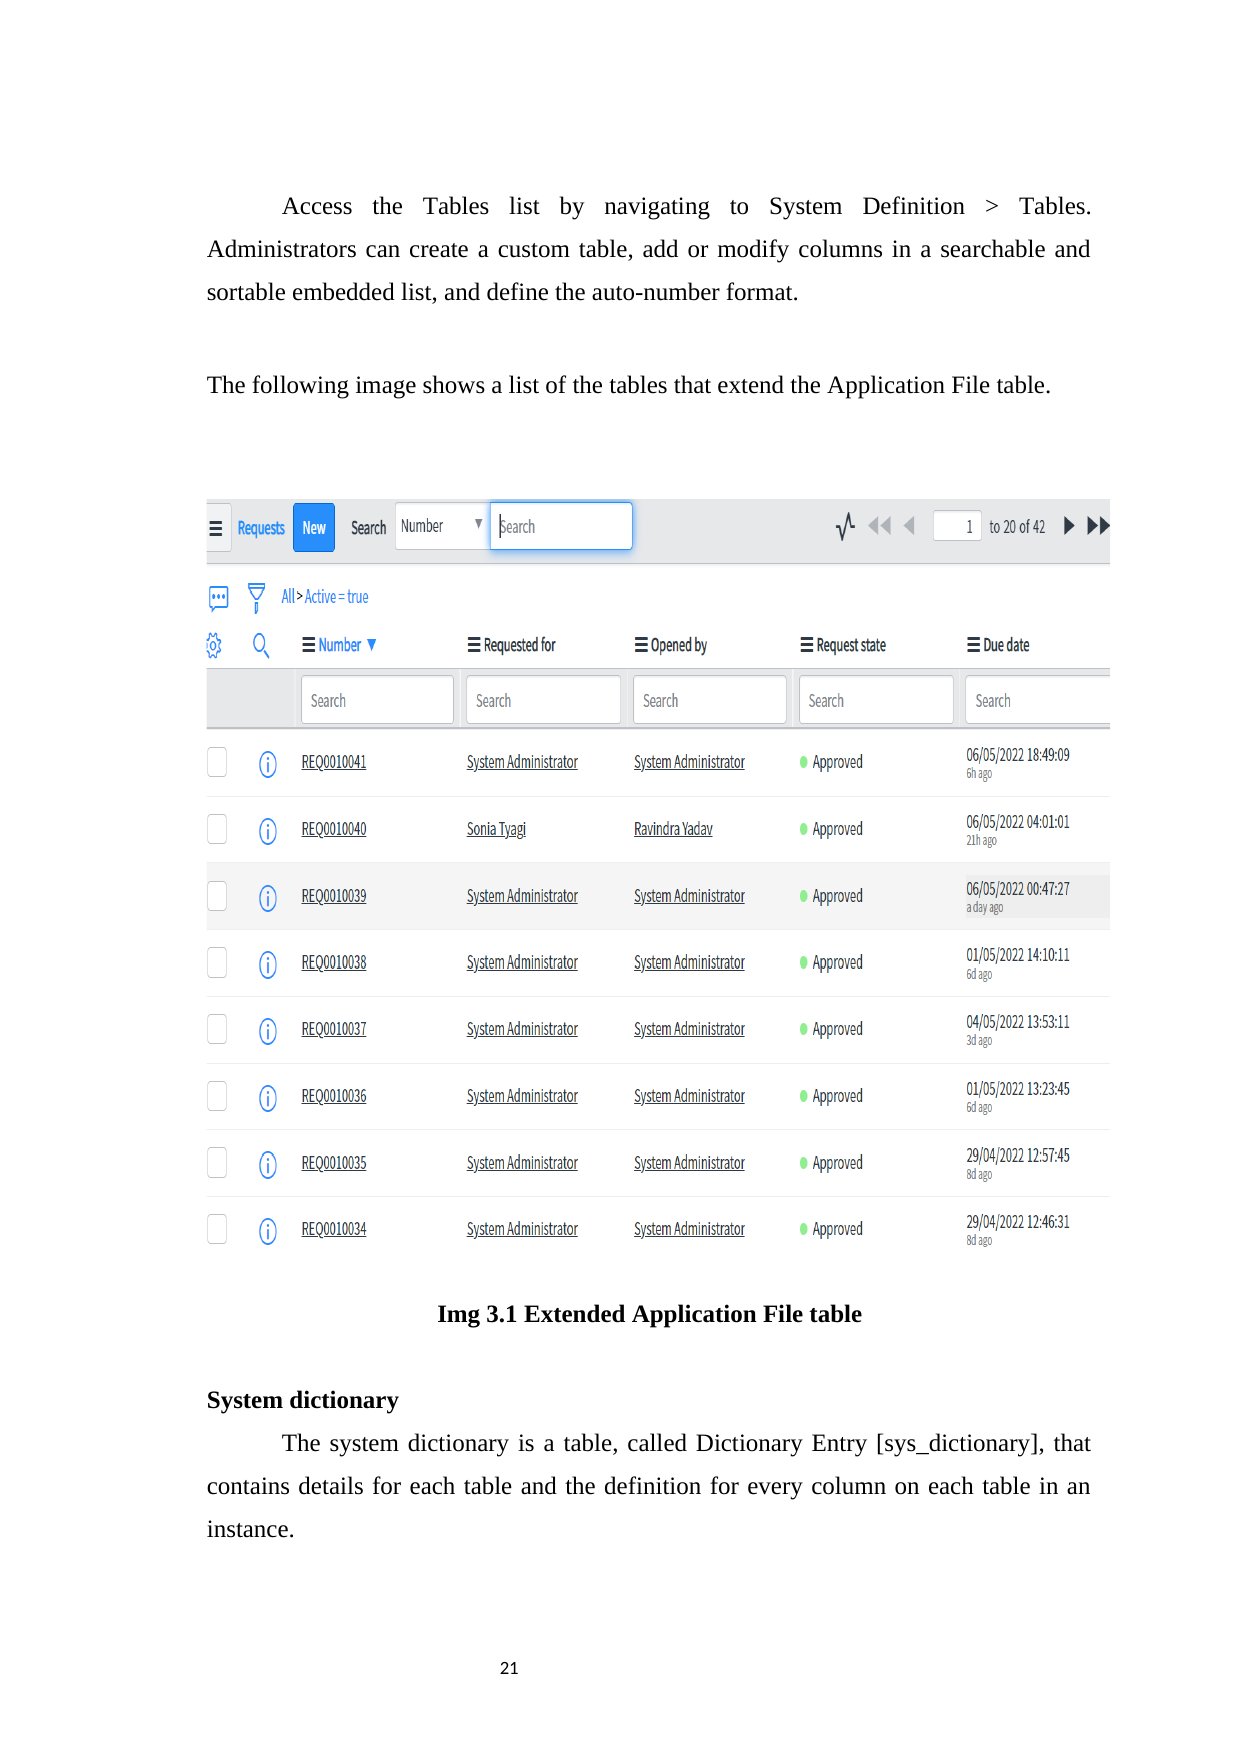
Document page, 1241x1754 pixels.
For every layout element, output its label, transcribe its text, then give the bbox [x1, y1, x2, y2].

picture [206, 499, 1111, 1249]
text Img 3.1 Extended Application File table [207, 1299, 1093, 1328]
text Access the Tables list by navigating to System Definition > Tables. Administrators can create a custom table, add or modify columns in a searchable and sortable embedded list, and define the auto-number format. [207, 191, 1093, 306]
text The system dictionary is a table, called Dictionary Entry [sys_dictionary], that contains details for each table and the definition for every column on each table in an instance. [207, 1428, 1093, 1543]
text System dictionary [207, 1385, 1093, 1414]
text The following image shows a list of the tables that extend the Application File table. [207, 370, 1093, 399]
